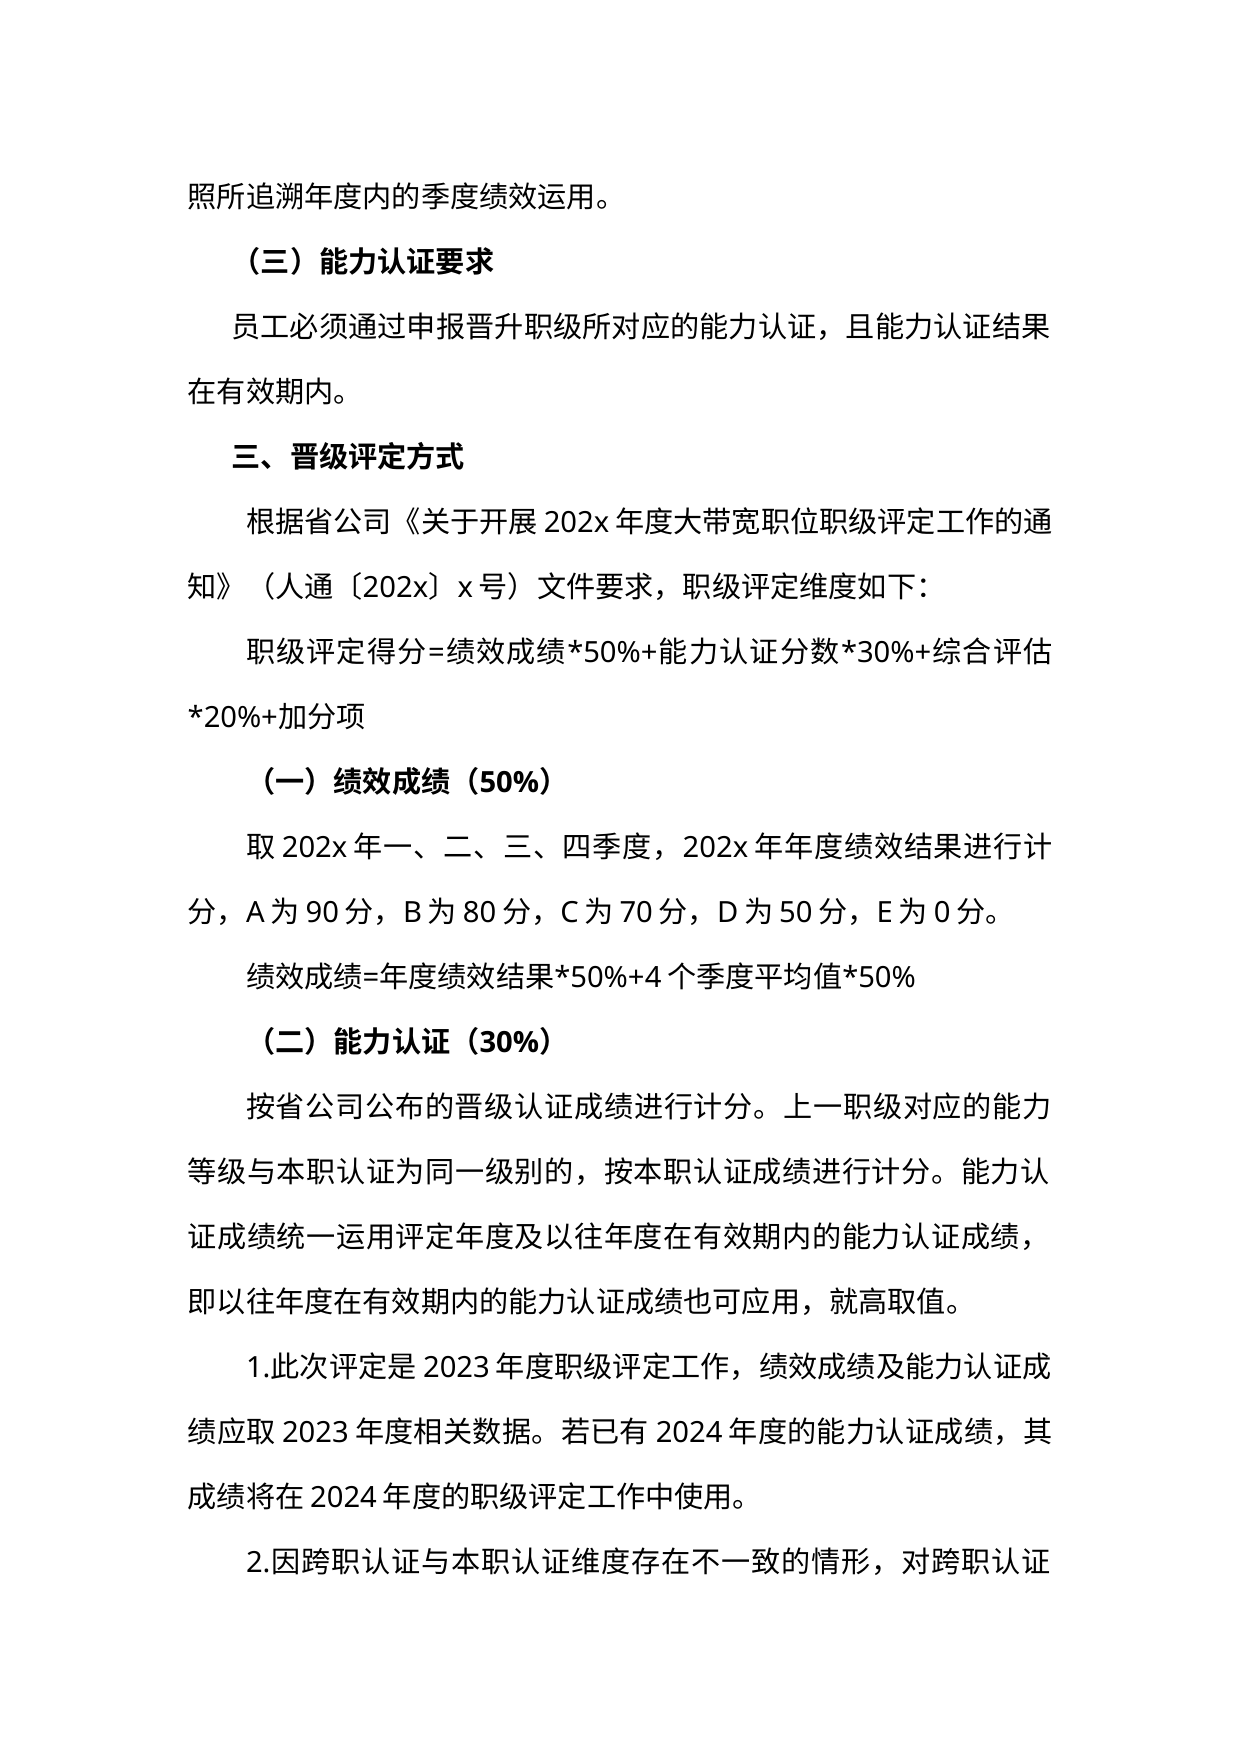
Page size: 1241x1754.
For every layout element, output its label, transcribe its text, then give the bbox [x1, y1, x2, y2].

text 按省公司公布的晋级认证成绩进行计分。上一职级对应的能力等级与本职认证为同一级别的，按本职认证成绩进行计分。能力认证成绩统一运用评定年度及以往年度在有效期内的能力认证成绩，即以往年度在有效期内的能力认证成绩也可应用，就高取值。 [187, 1072, 1053, 1332]
text （二）能力认证（30%） [187, 1007, 1053, 1072]
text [187, 1527, 1053, 1592]
text 根据省公司《关于开展202x年度大带宽职位职级评定工作的通知》（人通〔202x〕x号）文件要求，职级评定维度如下： [187, 487, 1053, 617]
text （三）能力认证要求 [187, 227, 1053, 292]
text 员工必须通过申报晋升职级所对应的能力认证，且能力认证结果在有效期内。 [187, 292, 1053, 422]
text 绩效成绩=年度绩效结果*50%+4个季度平均值*50% [187, 942, 1053, 1007]
text （一）绩效成绩（50%） [187, 747, 1053, 812]
text 取202x年一、二、三、四季度，202x年年度绩效结果进行计分，A为90分，B为80分，C为70分，D为50分，E为0分。 [187, 812, 1053, 942]
text 三、晋级评定方式 [187, 422, 1053, 487]
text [187, 162, 1053, 227]
text 1.此次评定是2023年度职级评定工作，绩效成绩及能力认证成绩应取2023年度相关数据。若已有2024年度的能力认证成绩，其成绩将在2024年度的职级评定工作中使用。 [187, 1332, 1053, 1527]
text 职级评定得分=绩效成绩*50%+能力认证分数*30%+综合评估*20%+加分项 [187, 617, 1053, 747]
